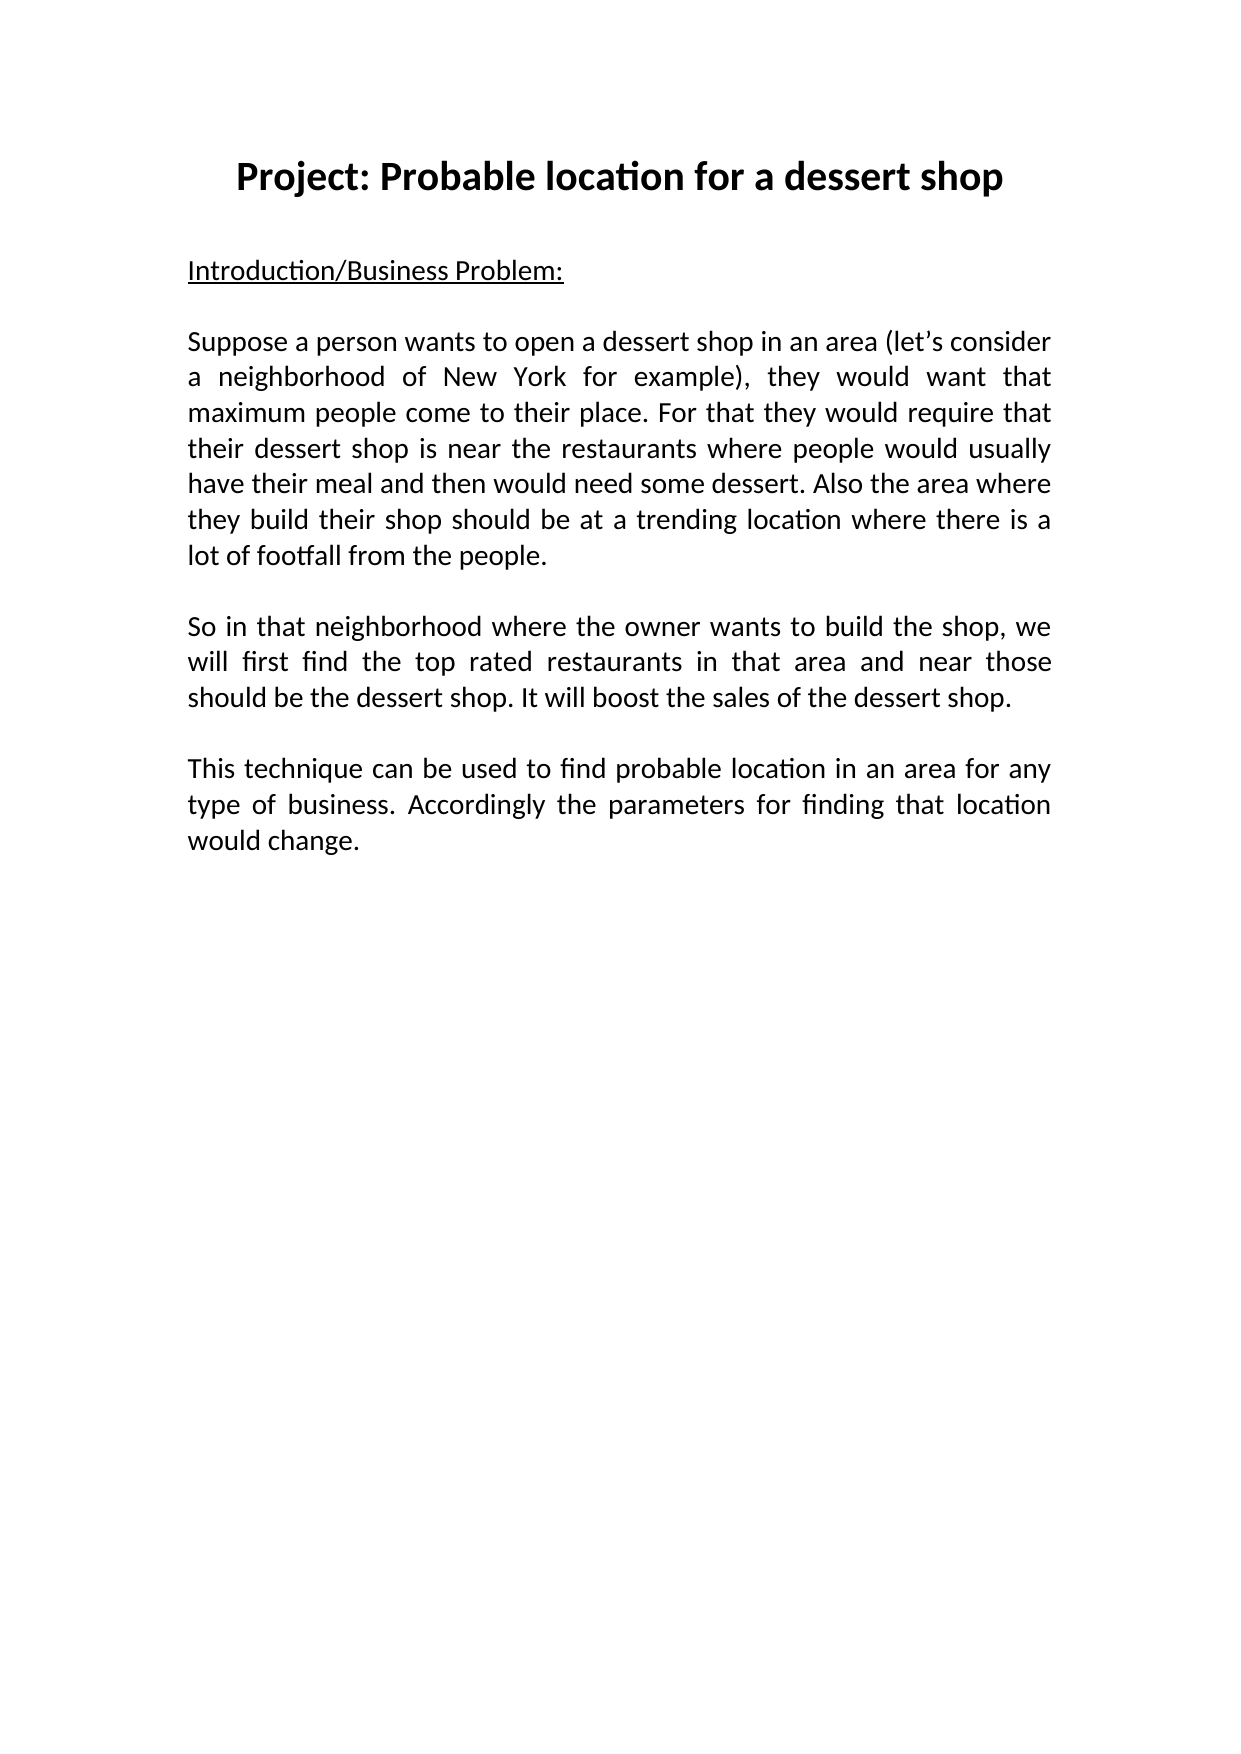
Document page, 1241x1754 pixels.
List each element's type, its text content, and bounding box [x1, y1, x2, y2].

text Suppose a person wants to open a dessert shop in an area (let’s consider a neighborhood of New York for example), they would want that maximum people come to their place. For that they would require that their dessert shop is near the restaurants where people would usually have their meal and then would need some dessert. Also the area where they build their shop should be at a trending location where there is a lot of footfall from the people. [187, 323, 1053, 572]
text Project: Probable location for a dessert shop [187, 150, 1053, 201]
text This technique can be used to find probable location in an area for any type of business. Accordingly the parameters for finding that location would change. [187, 750, 1053, 857]
text So in that neighborhood where the owner wants to build the shop, we will first find the top rated restaurants in that area and near those should be the dessert shop. It will boost the sales of the dessert shop. [187, 608, 1053, 715]
text Introduction/Business Problem: [187, 252, 1053, 287]
